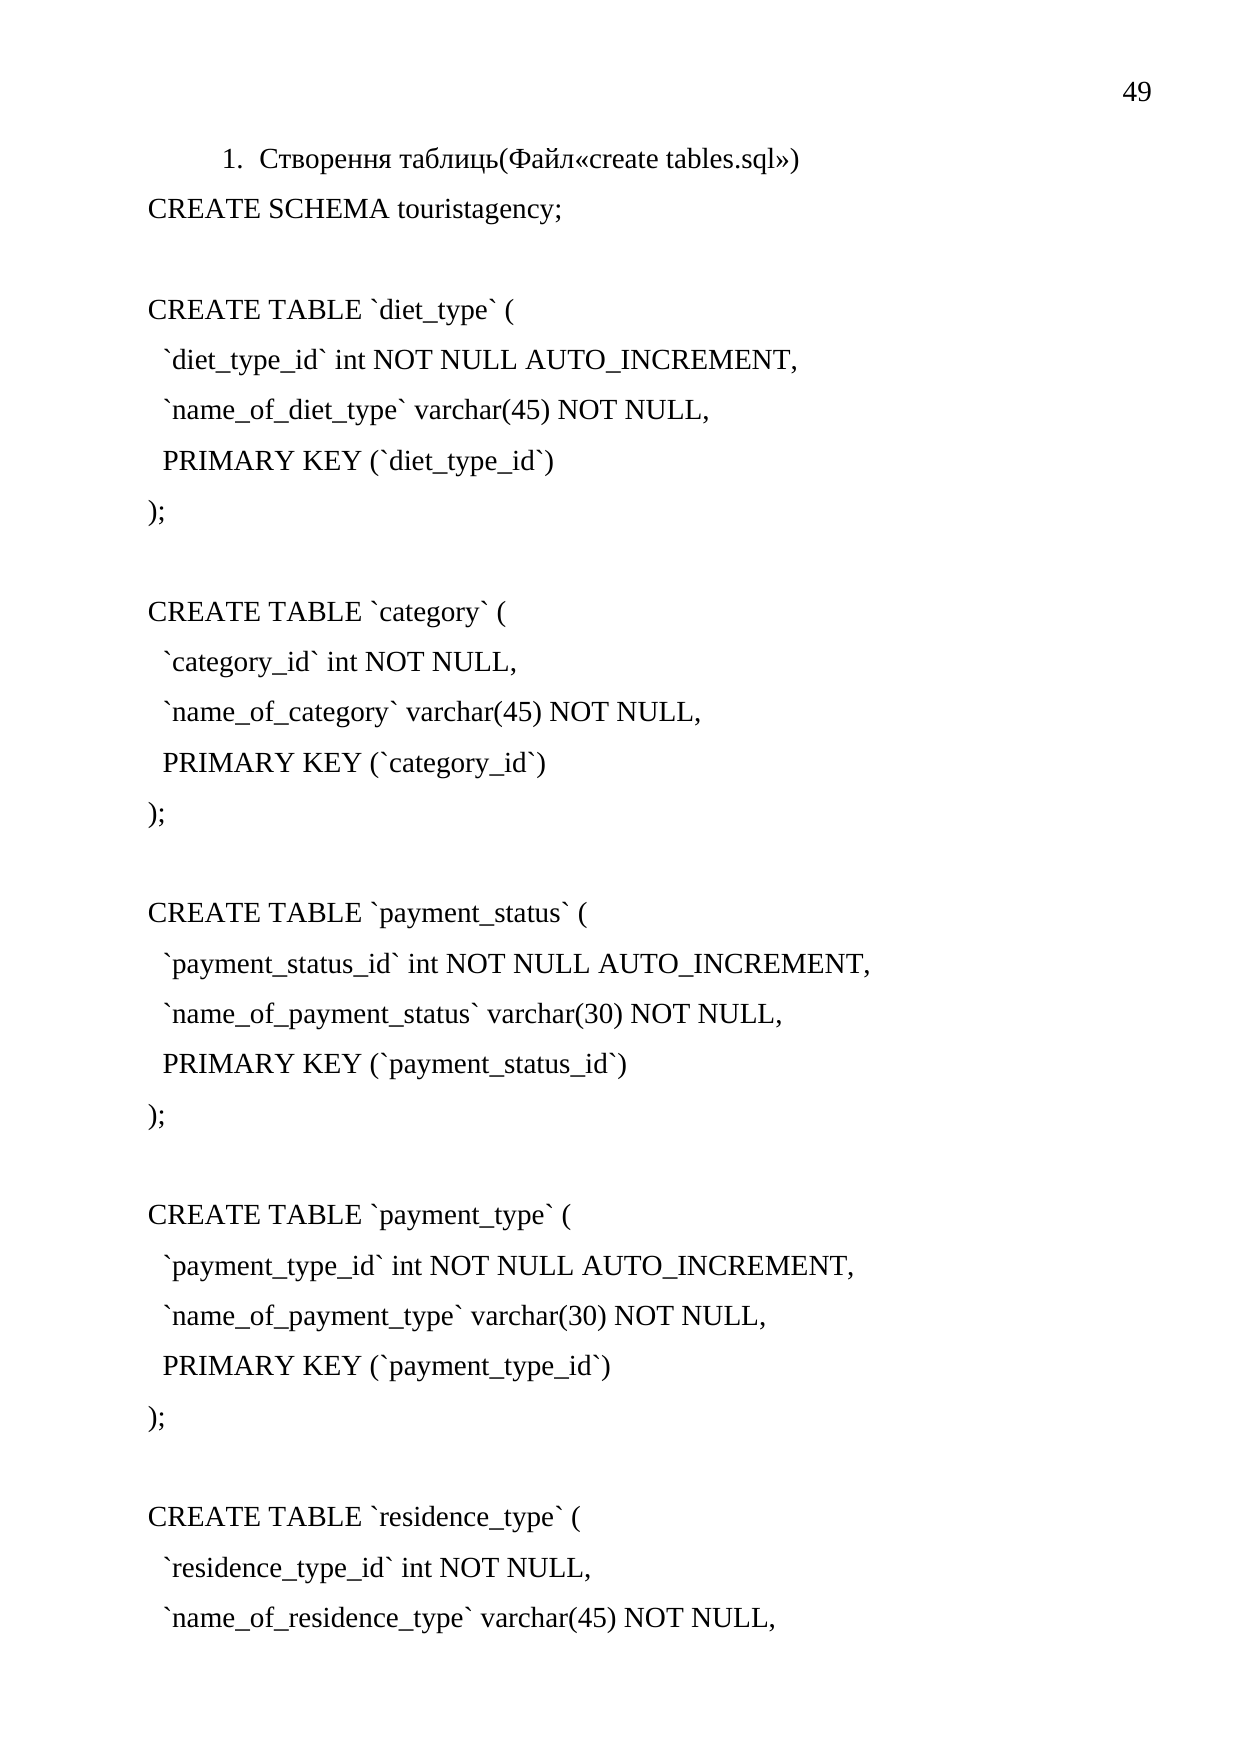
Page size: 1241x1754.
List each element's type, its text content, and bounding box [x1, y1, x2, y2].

list Створення таблиць(Файл«create tables.sql») [222, 141, 1152, 174]
text `diet_type_id` int NOT NULL AUTO_INCREMENT, [148, 342, 1152, 376]
text `name_of_payment_status` varchar(30) NOT NULL, [148, 996, 1152, 1030]
text PRIMARY KEY (`payment_status_id`) [148, 1047, 1152, 1080]
text `payment_status_id` int NOT NULL AUTO_INCREMENT, [148, 946, 1152, 979]
text CREATE TABLE `payment_status` ( [148, 896, 1152, 929]
text ); [148, 1399, 1152, 1432]
text CREATE SCHEMA touristagency; [148, 191, 1152, 225]
text ); [148, 1097, 1152, 1130]
text `name_of_residence_type` varchar(45) NOT NULL, [148, 1600, 1152, 1633]
text `name_of_payment_type` varchar(30) NOT NULL, [148, 1298, 1152, 1332]
text `name_of_diet_type` varchar(45) NOT NULL, [148, 392, 1152, 426]
text PRIMARY KEY (`diet_type_id`) [148, 443, 1152, 476]
text `name_of_category` varchar(45) NOT NULL, [148, 694, 1152, 728]
text PRIMARY KEY (`category_id`) [148, 745, 1152, 778]
text CREATE TABLE `category` ( [148, 594, 1152, 627]
text CREATE TABLE `residence_type` ( [148, 1499, 1152, 1533]
text ); [148, 795, 1152, 828]
text `payment_type_id` int NOT NULL AUTO_INCREMENT, [148, 1248, 1152, 1281]
text `residence_type_id` int NOT NULL, [148, 1550, 1152, 1583]
text `category_id` int NOT NULL, [148, 644, 1152, 678]
text ); [148, 493, 1152, 527]
text PRIMARY KEY (`payment_type_id`) [148, 1348, 1152, 1382]
text CREATE TABLE `payment_type` ( [148, 1197, 1152, 1231]
text CREATE TABLE `diet_type` ( [148, 292, 1152, 325]
